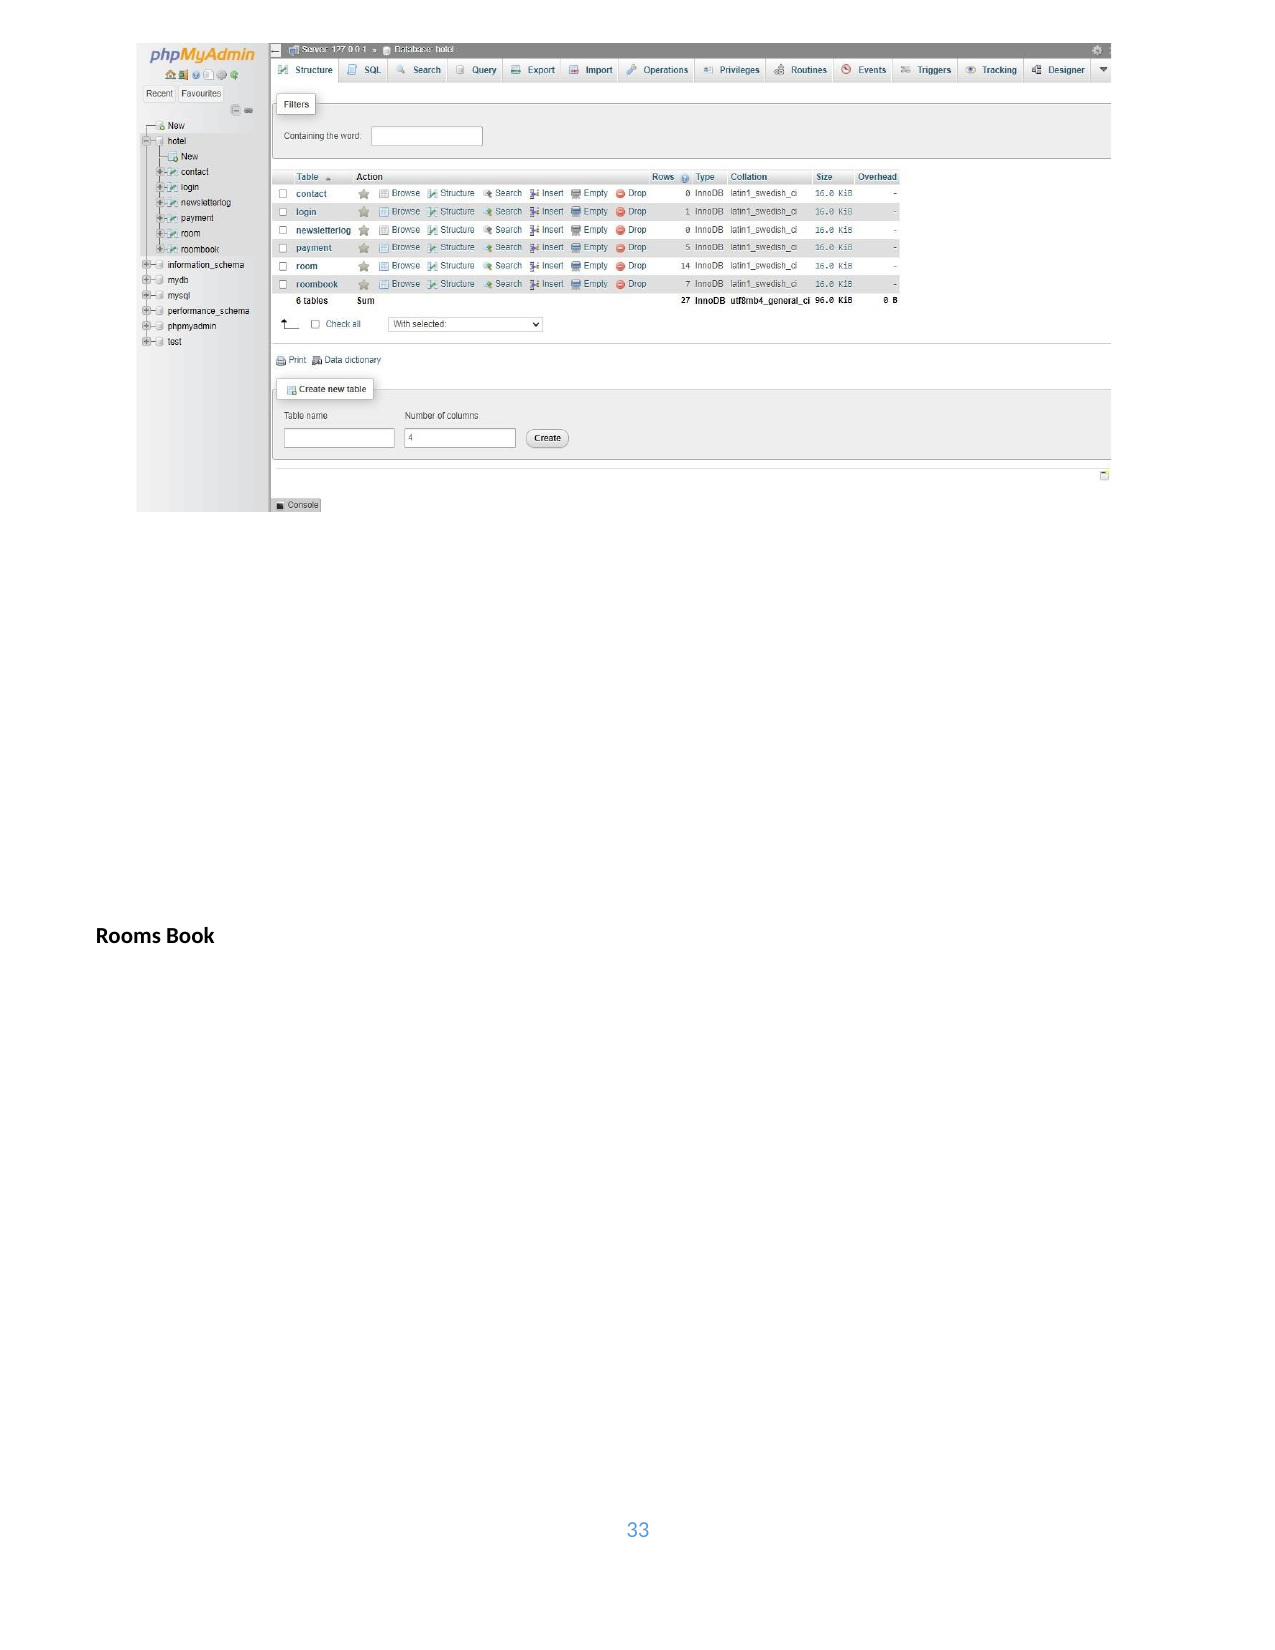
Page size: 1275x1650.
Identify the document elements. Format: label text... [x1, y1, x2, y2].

picture [136, 43, 1112, 512]
subtitle Rooms Book [80, 921, 1176, 949]
